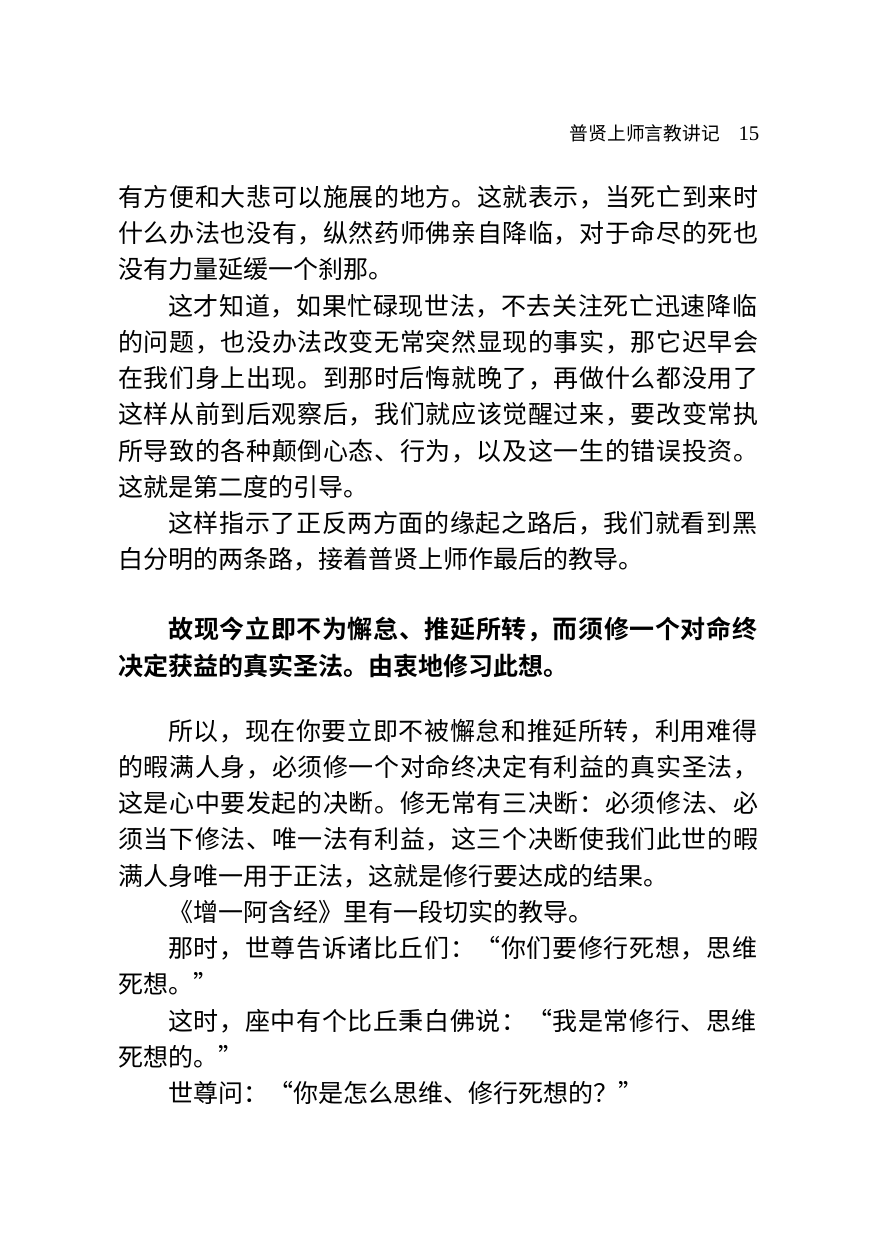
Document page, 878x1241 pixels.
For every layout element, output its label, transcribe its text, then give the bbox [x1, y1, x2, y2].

text 这时，座中有个比丘秉白佛说：“我是常修行、思维死想的。” [118, 1001, 759, 1074]
text 这才知道，如果忙碌现世法，不去关注死亡迅速降临的问题，也没办法改变无常突然显现的事实，那它迟早会在我们身上出现。到那时后悔就晚了，再做什么都没用了。这样从前到后观察后，我们就应该觉醒过来，要改变常执所导致的各种颠倒心态、行为，以及这一生的错误投资。这就是第二度的引导。 [118, 286, 759, 503]
text 故现今立即不为懈怠、推延所转，而须修一个对命终决定获益的真实圣法。由衷地修习此想。 [118, 610, 759, 682]
text 那时，世尊告诉诸比丘们：“你们要修行死想，思维死想。” [118, 929, 759, 1001]
text 所以，现在你要立即不被懈怠和推延所转，利用难得的暇满人身，必须修一个对命终决定有利益的真实圣法，这是心中要发起的决断。修无常有三决断：必须修法、必须当下修法、唯一法有利益，这三个决断使我们此世的暇满人身唯一用于正法，这就是修行要达成的结果。 [118, 711, 759, 892]
text 《增一阿含经》里有一段切实的教导。 [118, 892, 759, 929]
text 这样指示了正反两方面的缘起之路后，我们就看到黑白分明的两条路，接着普贤上师作最后的教导。 [118, 503, 759, 576]
text 世尊问：“你是怎么思维、修行死想的？” [118, 1074, 759, 1110]
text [118, 177, 759, 286]
